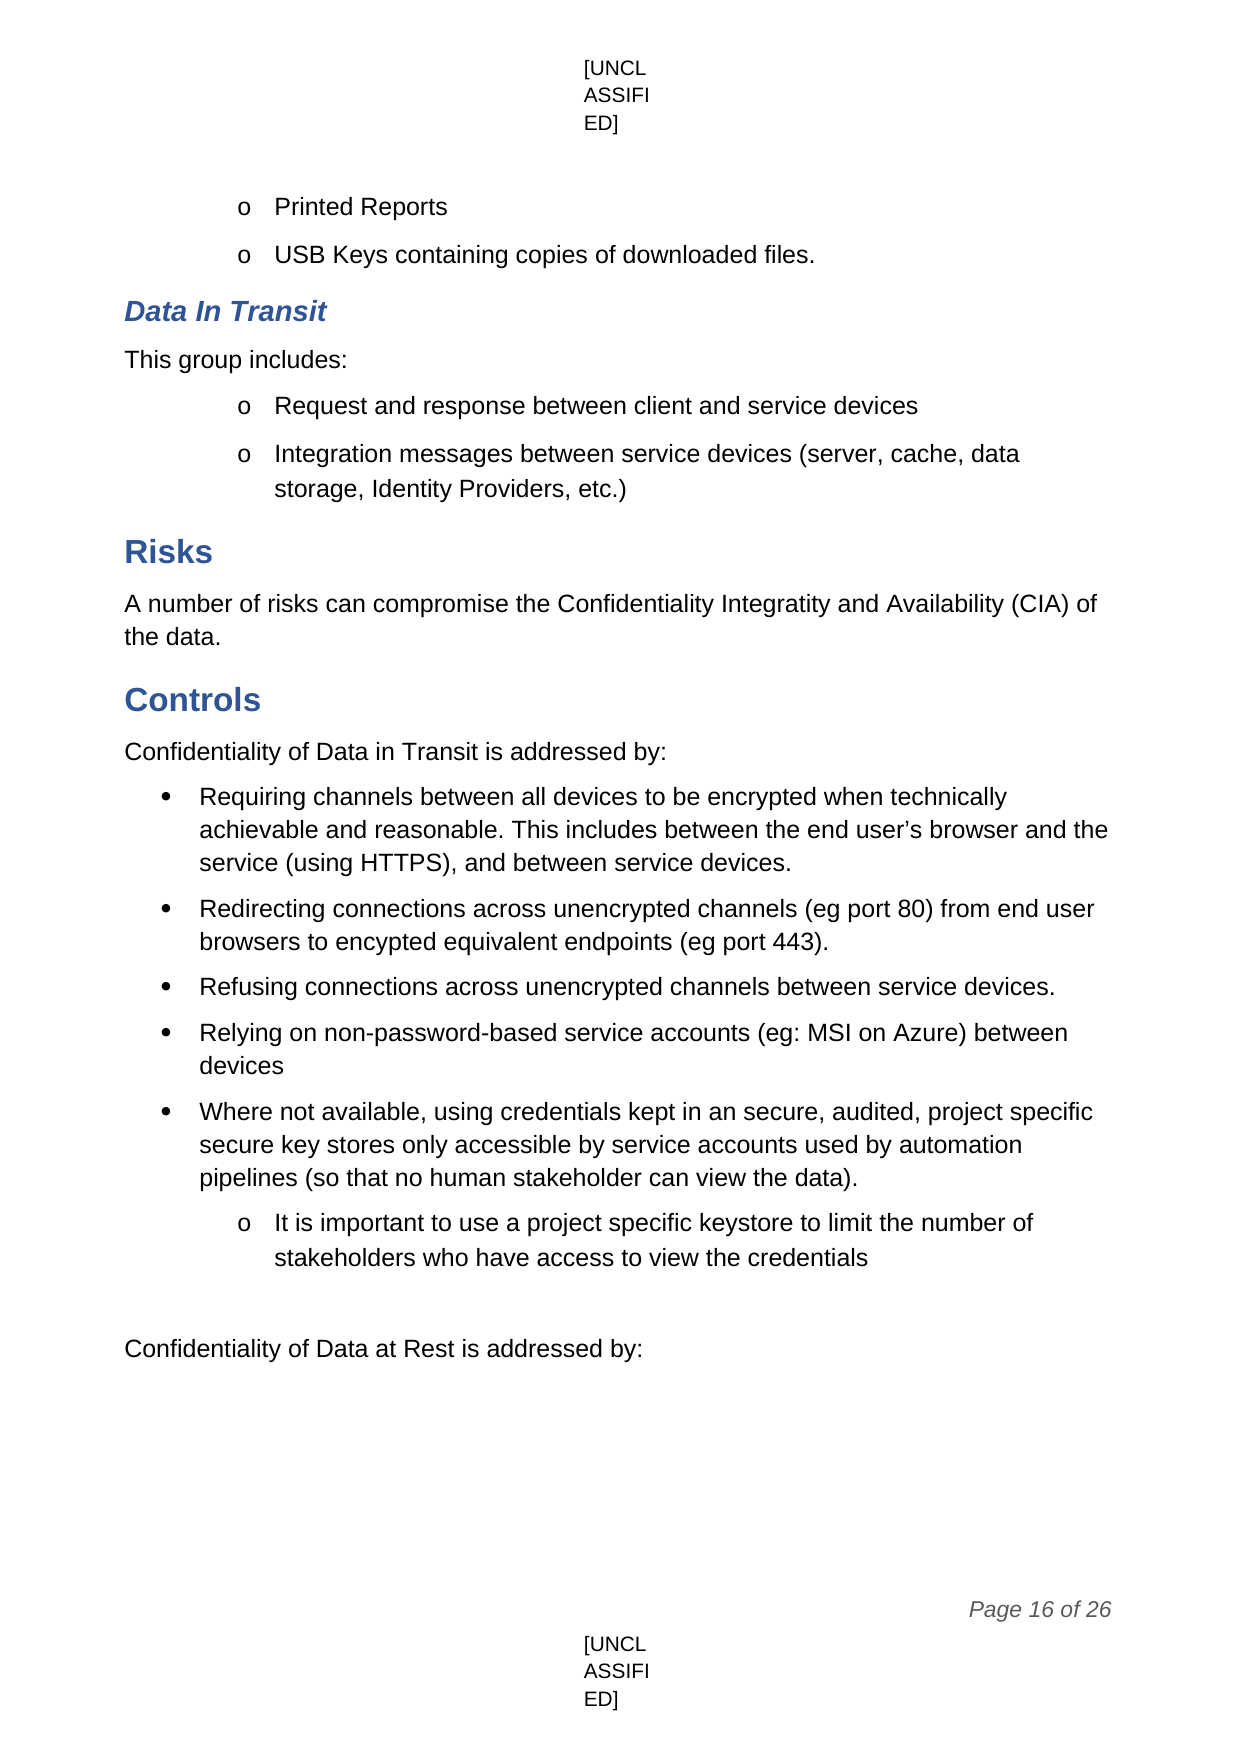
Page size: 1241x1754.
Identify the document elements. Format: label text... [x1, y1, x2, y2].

list USB Keys containing copies of downloaded files. [237, 240, 1116, 271]
list Where not available, using credentials kept in an secure, audited, project specific secure key stores only accessible by service accounts used by automation pipelines (so that no human stakeholder can view the data). [162, 1097, 1116, 1191]
text A number of risks can compromise the Confidentiality Integratity and Availability (CIA) of the data. [124, 589, 1116, 651]
subtitle Controls [124, 680, 1116, 718]
list It is important to use a project specific keystore to limit the number of stakeholders who have access to view the credentials [237, 1208, 1116, 1272]
text This group includes: [124, 345, 1116, 374]
list Printed Reports [237, 192, 1116, 223]
text Confidentiality of Data in Transit is addressed by: [124, 736, 1116, 765]
list Redirecting connections across unencrypted channels (eg port 80) from end user browsers to encypted equivalent endpoints (eg port 443). [162, 894, 1116, 956]
list Integration messages between service devices (server, cache, data storage, Identity Providers, etc.) [237, 439, 1116, 503]
list Refusing connections across unencrypted channels between service devices. [162, 972, 1116, 1001]
list Requiring channels between all devices to be encrypted when technically achievable and reasonable. This includes between the end user’s browser and the service (using HTTPS), and between service devices. [162, 782, 1116, 877]
subtitle Risks [124, 532, 1116, 571]
list Relying on non-password-based service accounts (eg: MSI on Azure) between devices [162, 1018, 1116, 1080]
text Confidentiality of Data at Rest is addressed by: [124, 1334, 1116, 1363]
list Request and response between client and service devices [237, 391, 1116, 422]
subtitle Data In Transit [124, 294, 1116, 328]
